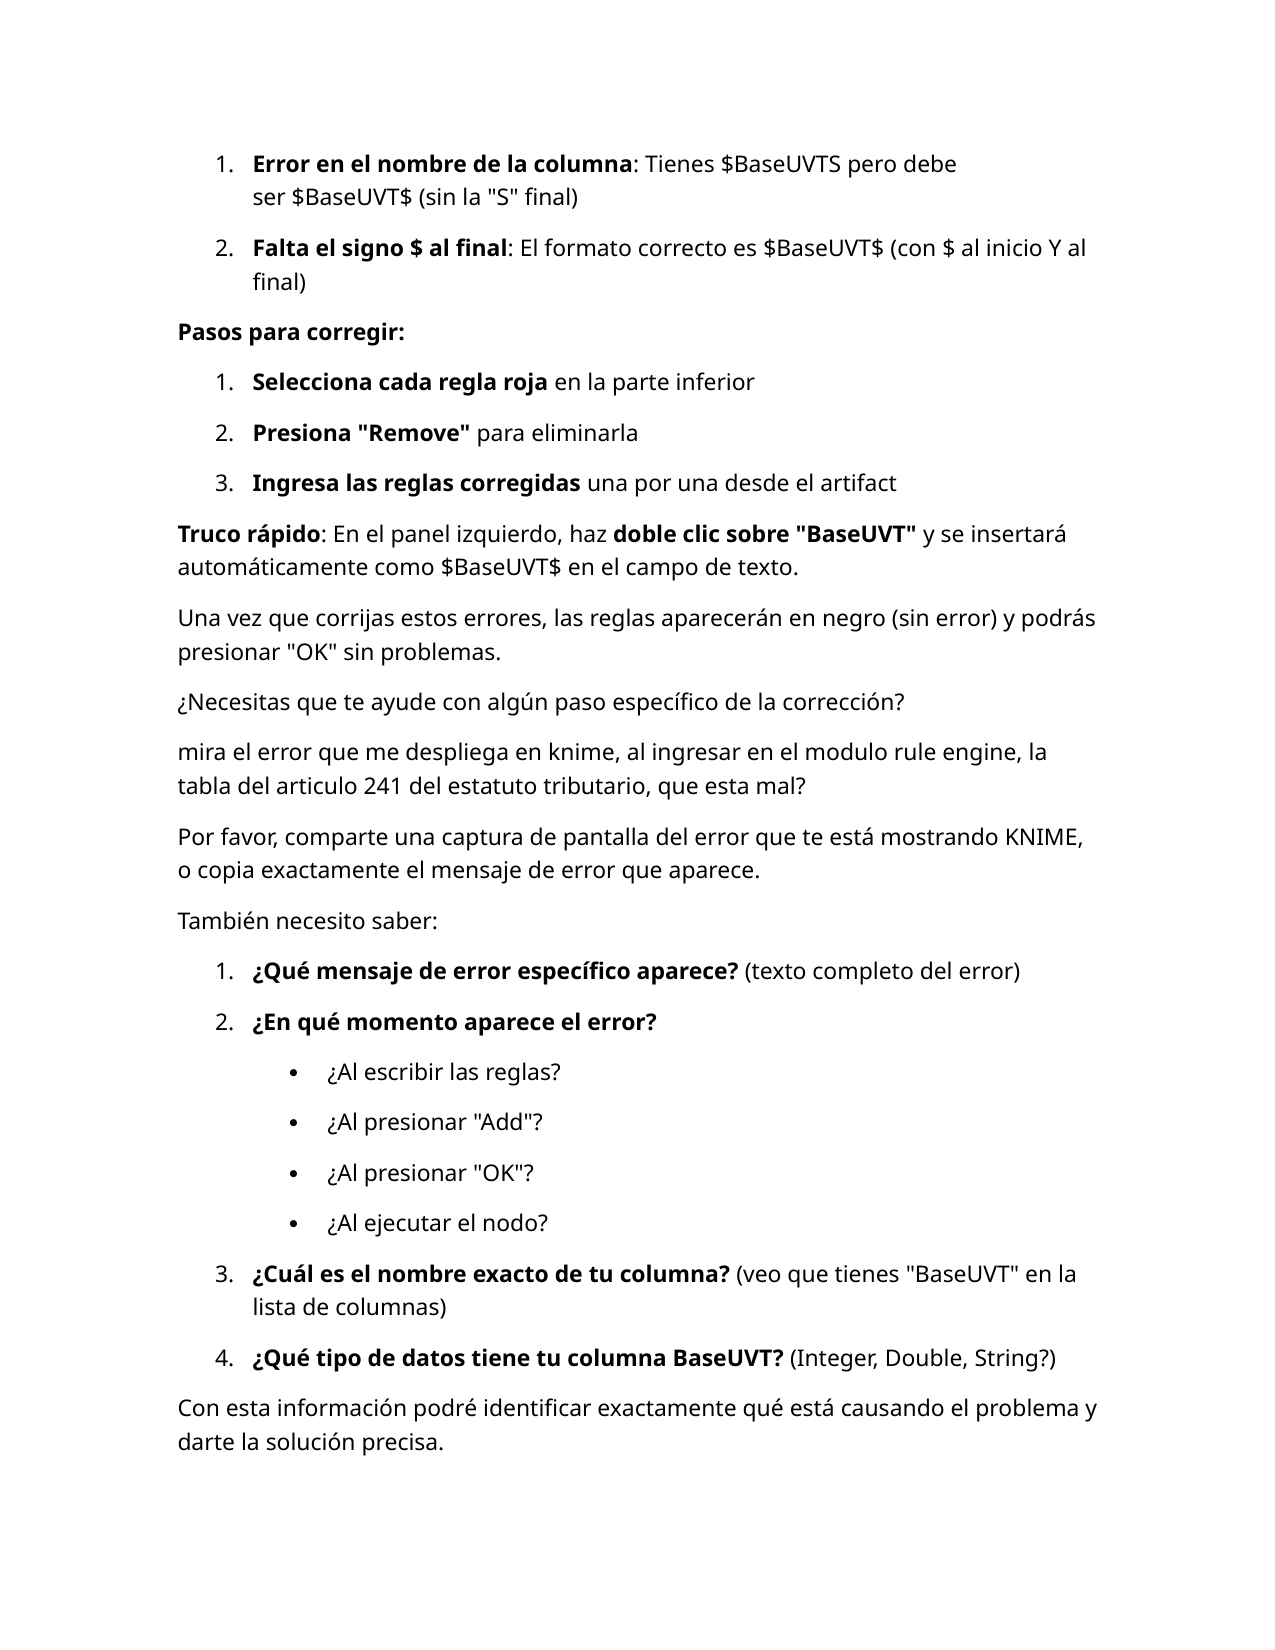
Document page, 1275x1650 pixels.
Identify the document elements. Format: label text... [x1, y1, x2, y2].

list ¿Cuál es el nombre exacto de tu columna? (veo que tienes "BaseUVT" en la lista de columnas) [215, 1258, 1098, 1323]
list Ingresa las reglas corregidas una por una desde el artifact [215, 467, 1098, 498]
text mira el error que me despliega en knime, al ingresar en el modulo rule engine, la tabla del articulo 241 del estatuto tributario, que esta mal? [177, 736, 1098, 801]
list ¿En qué momento aparece el error? [215, 1006, 1098, 1037]
list ¿Al presionar "OK"? [290, 1157, 1098, 1188]
list ¿Qué tipo de datos tiene tu columna BaseUVT? (Integer, Double, String?) [215, 1342, 1098, 1373]
list ¿Qué mensaje de error específico aparece? (texto completo del error) [215, 955, 1098, 986]
text Por favor, comparte una captura de pantalla del error que te está mostrando KNIME, o copia exactamente el mensaje de error que aparece. [177, 821, 1098, 886]
list Error en el nombre de la columna: Tienes $BaseUVTS pero debe ser $BaseUVT$ (sin la "S" final) [215, 148, 1098, 213]
text ¿Necesitas que te ayude con algún paso específico de la corrección? [177, 686, 1098, 717]
text Una vez que corrijas estos errores, las reglas aparecerán en negro (sin error) y podrás presionar "OK" sin problemas. [177, 602, 1098, 667]
text Con esta información podré identificar exactamente qué está causando el problema y darte la solución precisa. [177, 1392, 1098, 1457]
list ¿Al escribir las reglas? [290, 1056, 1098, 1087]
list ¿Al ejecutar el nodo? [290, 1207, 1098, 1238]
text Pasos para corregir: [177, 316, 1098, 347]
text Truco rápido: En el panel izquierdo, haz doble clic sobre "BaseUVT" y se insertará automáticamente como $BaseUVT$ en el campo de texto. [177, 518, 1098, 583]
list Presiona "Remove" para eliminarla [215, 417, 1098, 448]
list Selecciona cada regla roja en la parte inferior [215, 366, 1098, 398]
list ¿Al presionar "Add"? [290, 1106, 1098, 1138]
text También necesito saber: [177, 905, 1098, 936]
list Falta el signo $ al final: El formato correcto es $BaseUVT$ (con $ al inicio Y al final) [215, 232, 1098, 297]
